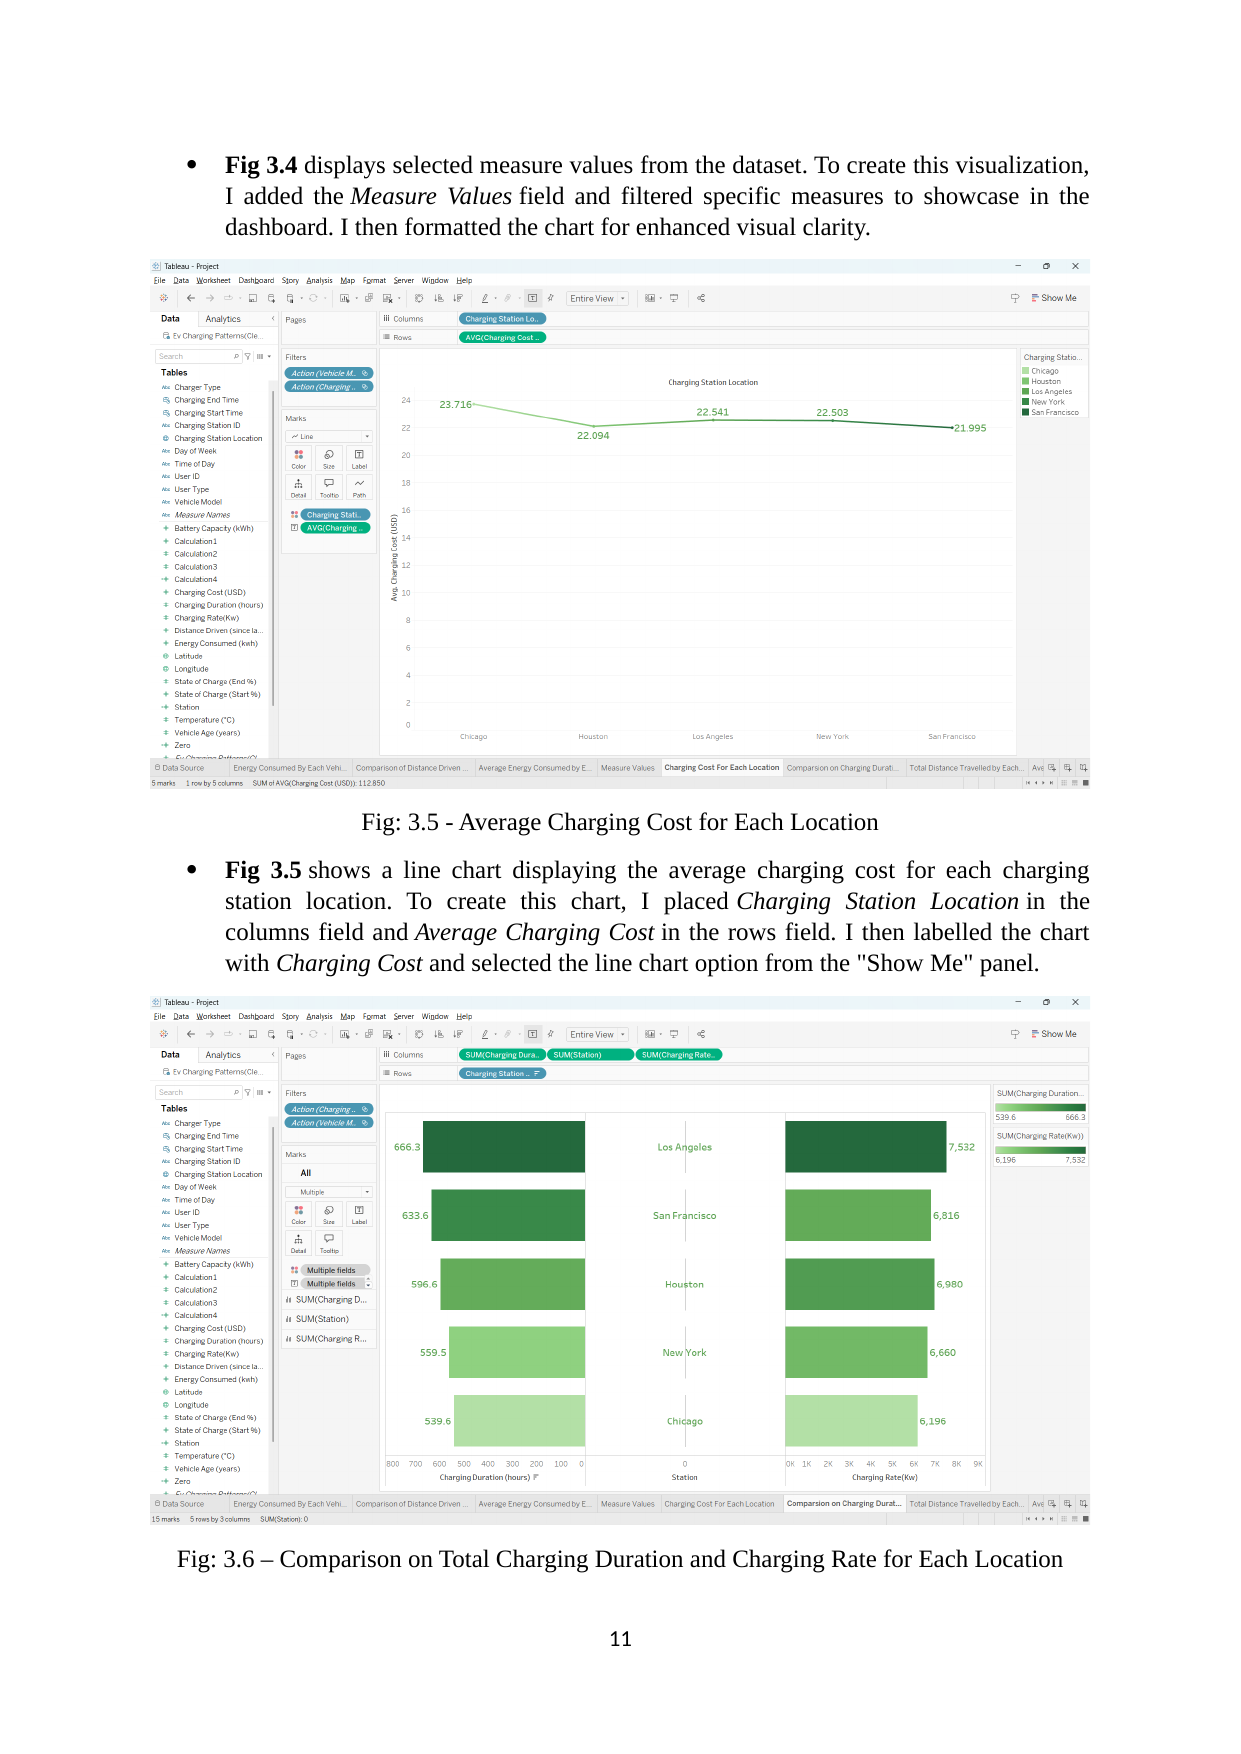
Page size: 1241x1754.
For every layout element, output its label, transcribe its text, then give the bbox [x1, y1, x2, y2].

list Fig 3.5 shows a line chart displaying the average charging cost for each charging station location. To create this chart, I placed Charging Station Location in the columns field and Average Charging Cost in the rows field. I then labelled the chart with Charging Cost and selected the line chart option from the "Show Me" panel. [187, 855, 1090, 977]
text Fig: 3.5 - Average Charging Cost for Each Location [150, 807, 1090, 836]
picture [150, 996, 1091, 1525]
picture [150, 259, 1091, 789]
list Fig 3.4 displays selected measure values from the dataset. To create this visualization, I added the Measure Values field and filtered specific measures to showcase in the dashboard. I then formatted the chart for enhanced visual clarity. [187, 150, 1090, 241]
text Fig: 3.6 – Comparison on Total Charging Duration and Charging Rate for Each Location [150, 1544, 1090, 1572]
